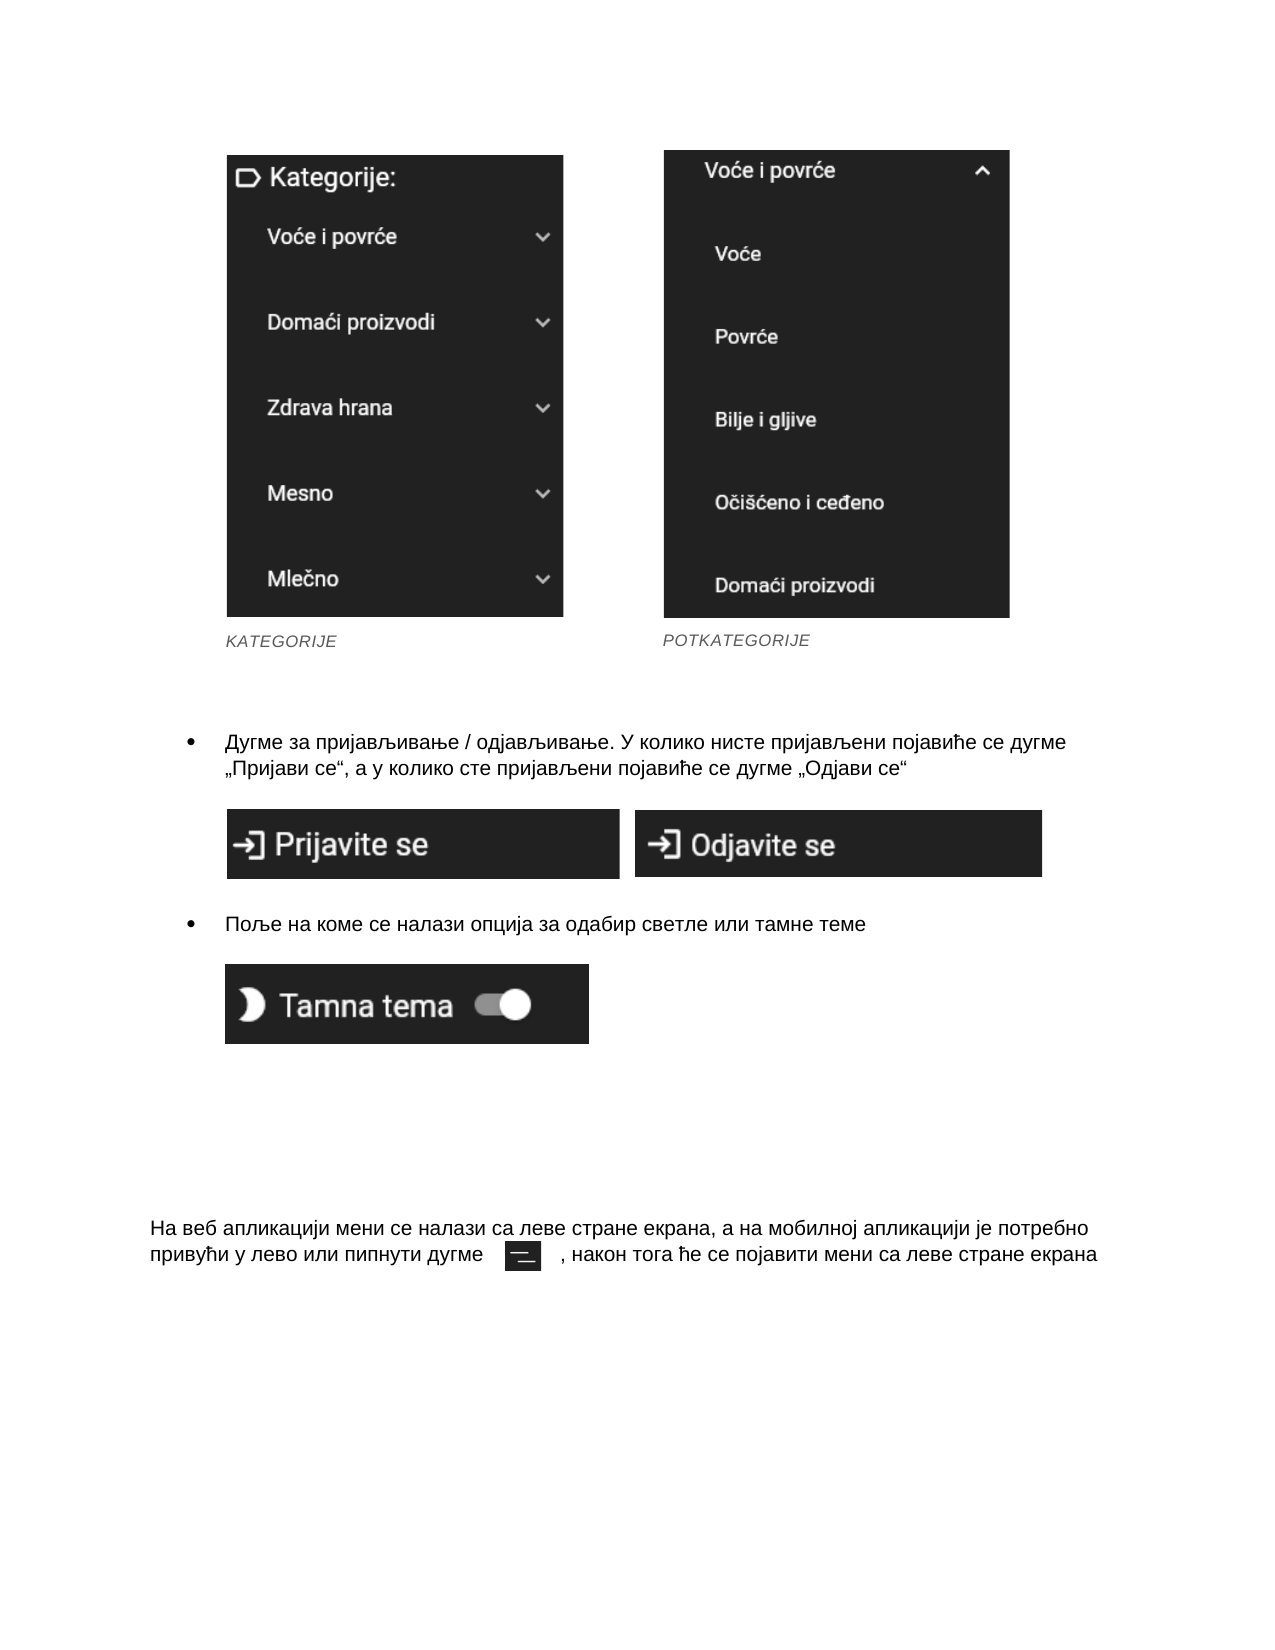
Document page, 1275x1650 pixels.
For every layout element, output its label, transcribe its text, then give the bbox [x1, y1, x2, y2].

picture [225, 155, 563, 614]
list Поље на коме се налази опција за одабир светле или тамне теме [187, 912, 1125, 1070]
picture [635, 810, 1043, 877]
list Дугме за пријављивање / одјављивање. У колико нисте пријављени појавиће се дугме „Пријави се“, а у колико сте пријављени појавиће се дугме „Одјави се“ [187, 730, 1125, 780]
picture [503, 1241, 542, 1270]
picture [225, 964, 589, 1044]
picture [227, 809, 620, 879]
text На веб апликацији мени се налази са леве стране екрана, а на мобилној апликацији је потребно привући у лево или пипнути дугме , након тога ће се појавити мени са леве стране екрана [150, 1163, 1125, 1266]
picture [662, 150, 1009, 616]
